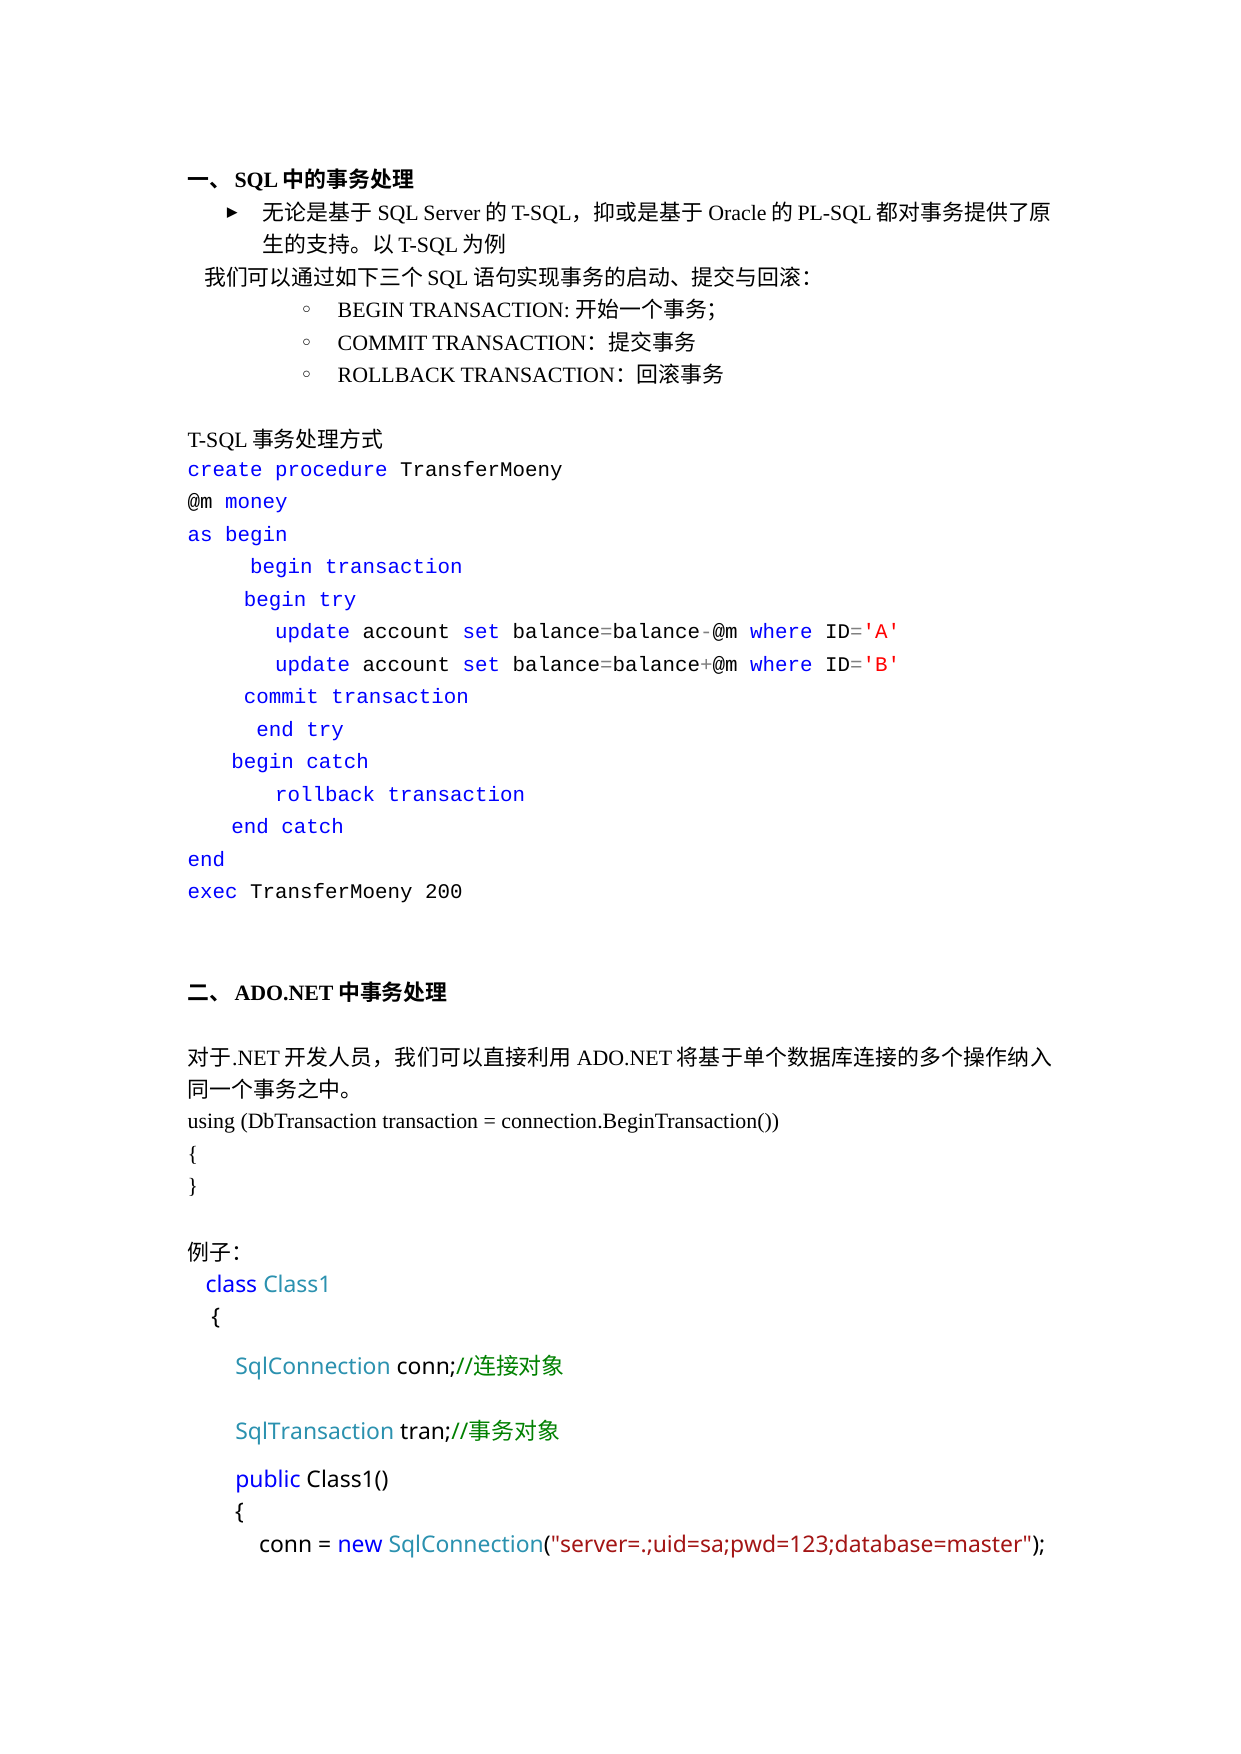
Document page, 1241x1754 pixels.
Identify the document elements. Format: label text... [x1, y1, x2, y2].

list 无论是基于SQL Server的T-SQL，抑或是基于Oracle的PL-SQL都对事务提供了原生的支持。以T-SQL为例 [225, 194, 1053, 259]
text exec TransferMoeny 200 [187, 877, 1053, 909]
text } [187, 1169, 1053, 1202]
text conn = new SqlConnection("server=.;uid=sa;pwd=123;database=master"); [187, 1527, 1053, 1559]
text 我们可以通过如下三个SQL语句实现事务的启动、提交与回滚： [187, 259, 1053, 292]
text using (DbTransaction transaction = connection.BeginTransaction()) [187, 1104, 1053, 1137]
text end catch [187, 812, 1053, 844]
text create procedure TransferMoeny [187, 454, 1053, 487]
list ROLLBACK TRANSACTION：回滚事务 [300, 357, 1053, 389]
text begin try [187, 584, 1053, 617]
list COMMIT TRANSACTION：提交事务 [300, 324, 1053, 357]
text begin transaction [187, 552, 1053, 584]
text commit transaction [187, 682, 1053, 714]
text end [187, 844, 1053, 877]
text update account set balance=balance-@m where ID='A' [187, 617, 1053, 649]
text begin catch [187, 747, 1053, 779]
text { [187, 1494, 1053, 1527]
text class Class1 [187, 1267, 1053, 1299]
text @m money [187, 487, 1053, 519]
text T-SQL事务处理方式 [187, 422, 1053, 454]
text { [187, 1137, 1053, 1169]
text rollback transaction [187, 779, 1053, 812]
text as begin [187, 519, 1053, 552]
list SQL中的事务处理 [187, 162, 1053, 194]
text SqlTransaction tran;//事务对象 [187, 1397, 1053, 1462]
list BEGIN TRANSACTION: 开始一个事务； [300, 292, 1053, 324]
text { [187, 1299, 1053, 1332]
text public Class1() [187, 1462, 1053, 1494]
text 对于.NET开发人员，我们可以直接利用ADO.NET将基于单个数据库连接的多个操作纳入同一个事务之中。 [187, 1039, 1053, 1104]
text end try [187, 714, 1053, 747]
list ADO.NET中事务处理 [187, 974, 1053, 1007]
text SqlConnection conn;//连接对象 [187, 1332, 1053, 1397]
text update account set balance=balance+@m where ID='B' [187, 649, 1053, 682]
text 例子： [187, 1234, 1053, 1267]
